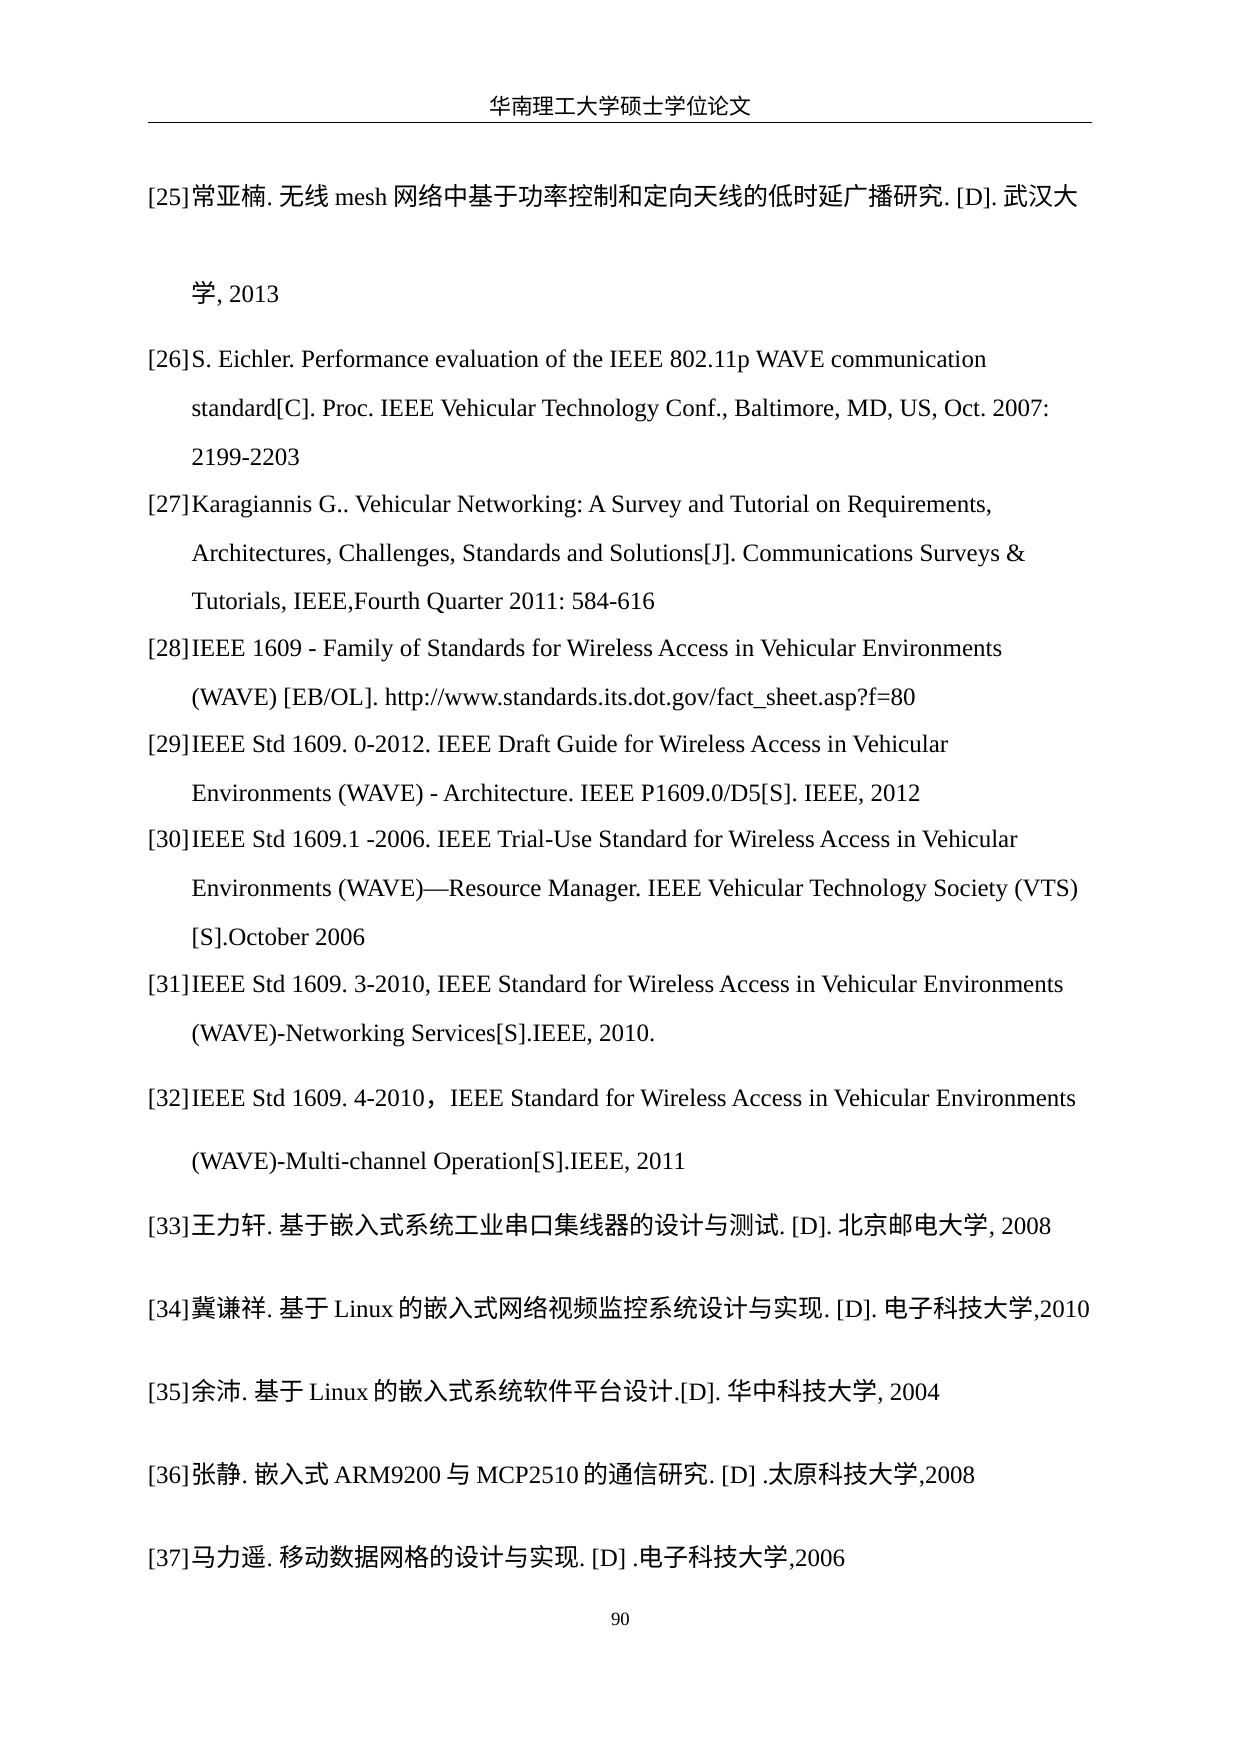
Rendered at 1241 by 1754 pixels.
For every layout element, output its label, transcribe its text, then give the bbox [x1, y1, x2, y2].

list IEEE Std 1609. 3-2010, IEEE Standard for Wireless Access in Vehicular Environments (WAVE)-Networking Services[S].IEEE, 2010. [148, 967, 1092, 1048]
list Karagiannis G.. Vehicular Networking: A Survey and Tutorial on Requirements, Architectures, Challenges, Standards and Solutions[J]. Communications Surveys & Tutorials, IEEE,Fourth Quarter 2011: 584-616 [148, 487, 1092, 617]
list IEEE Std 1609. 4-2010，IEEE Standard for Wireless Access in Vehicular Environments (WAVE)-Multi-channel Operation[S].IEEE, 2011 [148, 1063, 1092, 1176]
list IEEE 1609 - Family of Standards for Wireless Access in Vehicular Environments (WAVE) [EB/OL]. http://www.standards.its.dot.gov/fact_sheet.asp?f=80 [148, 631, 1092, 713]
list IEEE Std 1609. 0-2012. IEEE Draft Guide for Wireless Access in Vehicular Environments (WAVE) - Architecture. IEEE P1609.0/D5[S]. IEEE, 2012 [148, 727, 1092, 808]
list 余沛. 基于Linux的嵌入式系统软件平台设计.[D]. 华中科技大学, 2004 [148, 1357, 1092, 1422]
list 张静. 嵌入式ARM9200与MCP2510的通信研究. [D] .太原科技大学,2008 [148, 1440, 1092, 1505]
list 王力轩. 基于嵌入式系统工业串口集线器的设计与测试. [D]. 北京邮电大学, 2008 [148, 1191, 1092, 1256]
list S. Eichler. Performance evaluation of the IEEE 802.11p WAVE communication standard[C]. Proc. IEEE Vehicular Technology Conf., Baltimore, MD, US, Oct. 2007: 2199-2203 [148, 343, 1092, 473]
list IEEE Std 1609.1 -2006. IEEE Trial-Use Standard for Wireless Access in Vehicular Environments (WAVE)—Resource Manager. IEEE Vehicular Technology Society (VTS) [S].October 2006 [148, 823, 1092, 953]
list 马力遥. 移动数据网格的设计与实现. [D] .电子科技大学,2006 [148, 1523, 1092, 1588]
list 常亚楠. 无线 mesh 网络中基于功率控制和定向天线的低时延广播研究. [D]. 武汉大学, 2013 [148, 162, 1092, 324]
list 冀谦祥. 基于Linux的嵌入式网络视频监控系统设计与实现. [D]. 电子科技大学,2010 [148, 1274, 1092, 1339]
